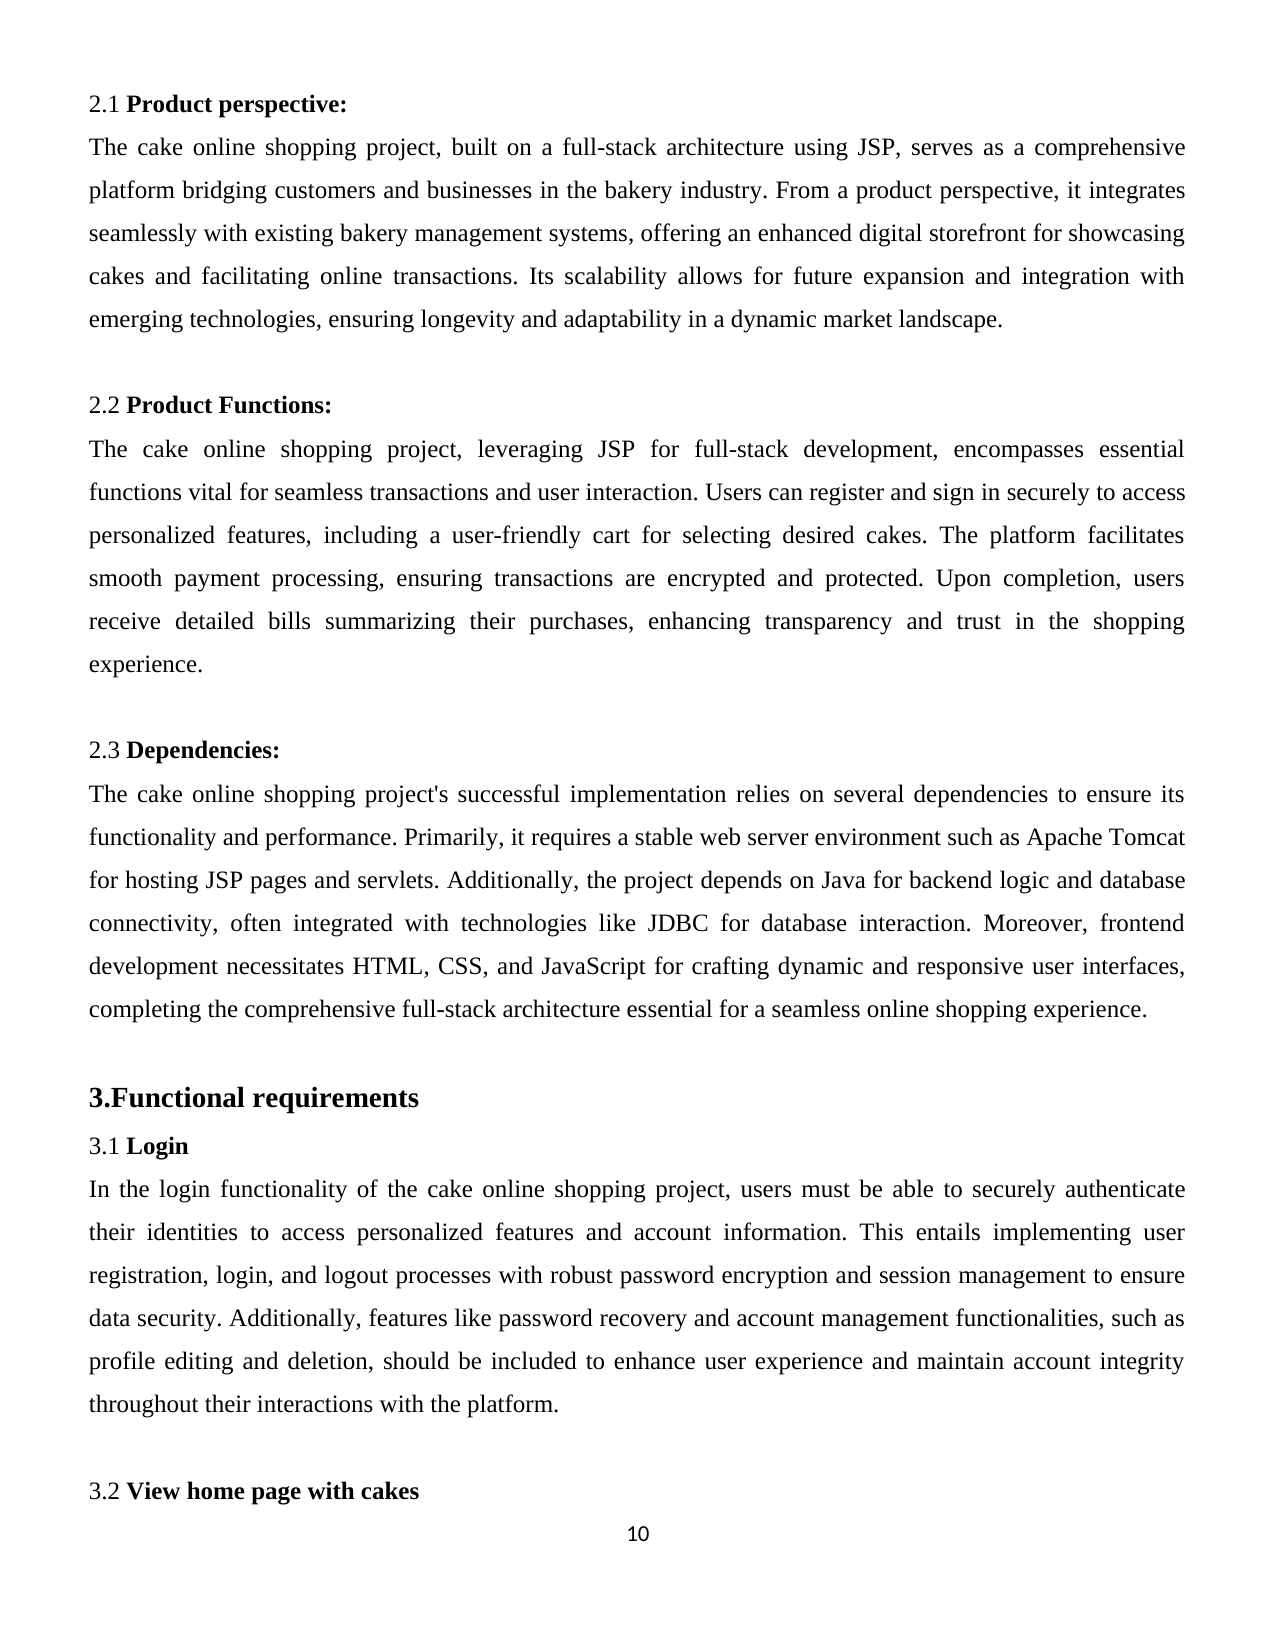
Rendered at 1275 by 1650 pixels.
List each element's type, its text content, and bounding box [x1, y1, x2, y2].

text 3.1 Login [89, 1131, 1186, 1159]
text The cake online shopping project, leveraging JSP for full-stack development, encompasses essential functions vital for seamless transactions and user interaction. Users can register and sign in securely to access personalized features, including a user-friendly cart for selecting desired cakes. The platform facilitates smooth payment processing, ensuring transactions are encrypted and protected. Upon completion, users receive detailed bills summarizing their purchases, enhancing transparency and trust in the shopping experience. [89, 434, 1186, 678]
text 2.3 Dependencies: [89, 736, 1186, 764]
text The cake online shopping project's successful implementation relies on several dependencies to ensure its functionality and performance. Primarily, it requires a stable web server environment such as Apache Tomcat for hosting JSP pages and servlets. Additionally, the project depends on Java for backend logic and database connectivity, often integrated with technologies like JDBC for database interaction. Moreover, frontend development necessitates HTML, CSS, and JavaScript for crafting dynamic and responsive user interfaces, completing the comprehensive full-stack architecture essential for a seamless online shopping experience. [89, 779, 1186, 1023]
text 2.1 Product perspective: [89, 89, 1186, 117]
text In the login functionality of the cake online shopping project, users must be able to securely authenticate their identities to access personalized features and account information. This entails implementing user registration, login, and logout processes with robust password encryption and session management to ensure data security. Additionally, features like password recovery and account management functionalities, such as profile editing and deletion, should be included to enhance user experience and maintain account integrity throughout their interactions with the platform. [89, 1174, 1186, 1418]
text 3.2 View home page with cakes [89, 1476, 1186, 1504]
text The cake online shopping project, built on a full-stack architecture using JSP, serves as a comprehensive platform bridging customers and businesses in the bakery industry. From a product perspective, it integrates seamlessly with existing bakery management systems, offering an enhanced digital storefront for showcasing cakes and facilitating online transactions. Its scalability allows for future expansion and integration with emerging technologies, ensuring longevity and adaptability in a dynamic market landscape. [89, 132, 1186, 333]
text 3.Functional requirements [89, 1081, 1186, 1114]
text 2.2 Product Functions: [89, 391, 1186, 419]
